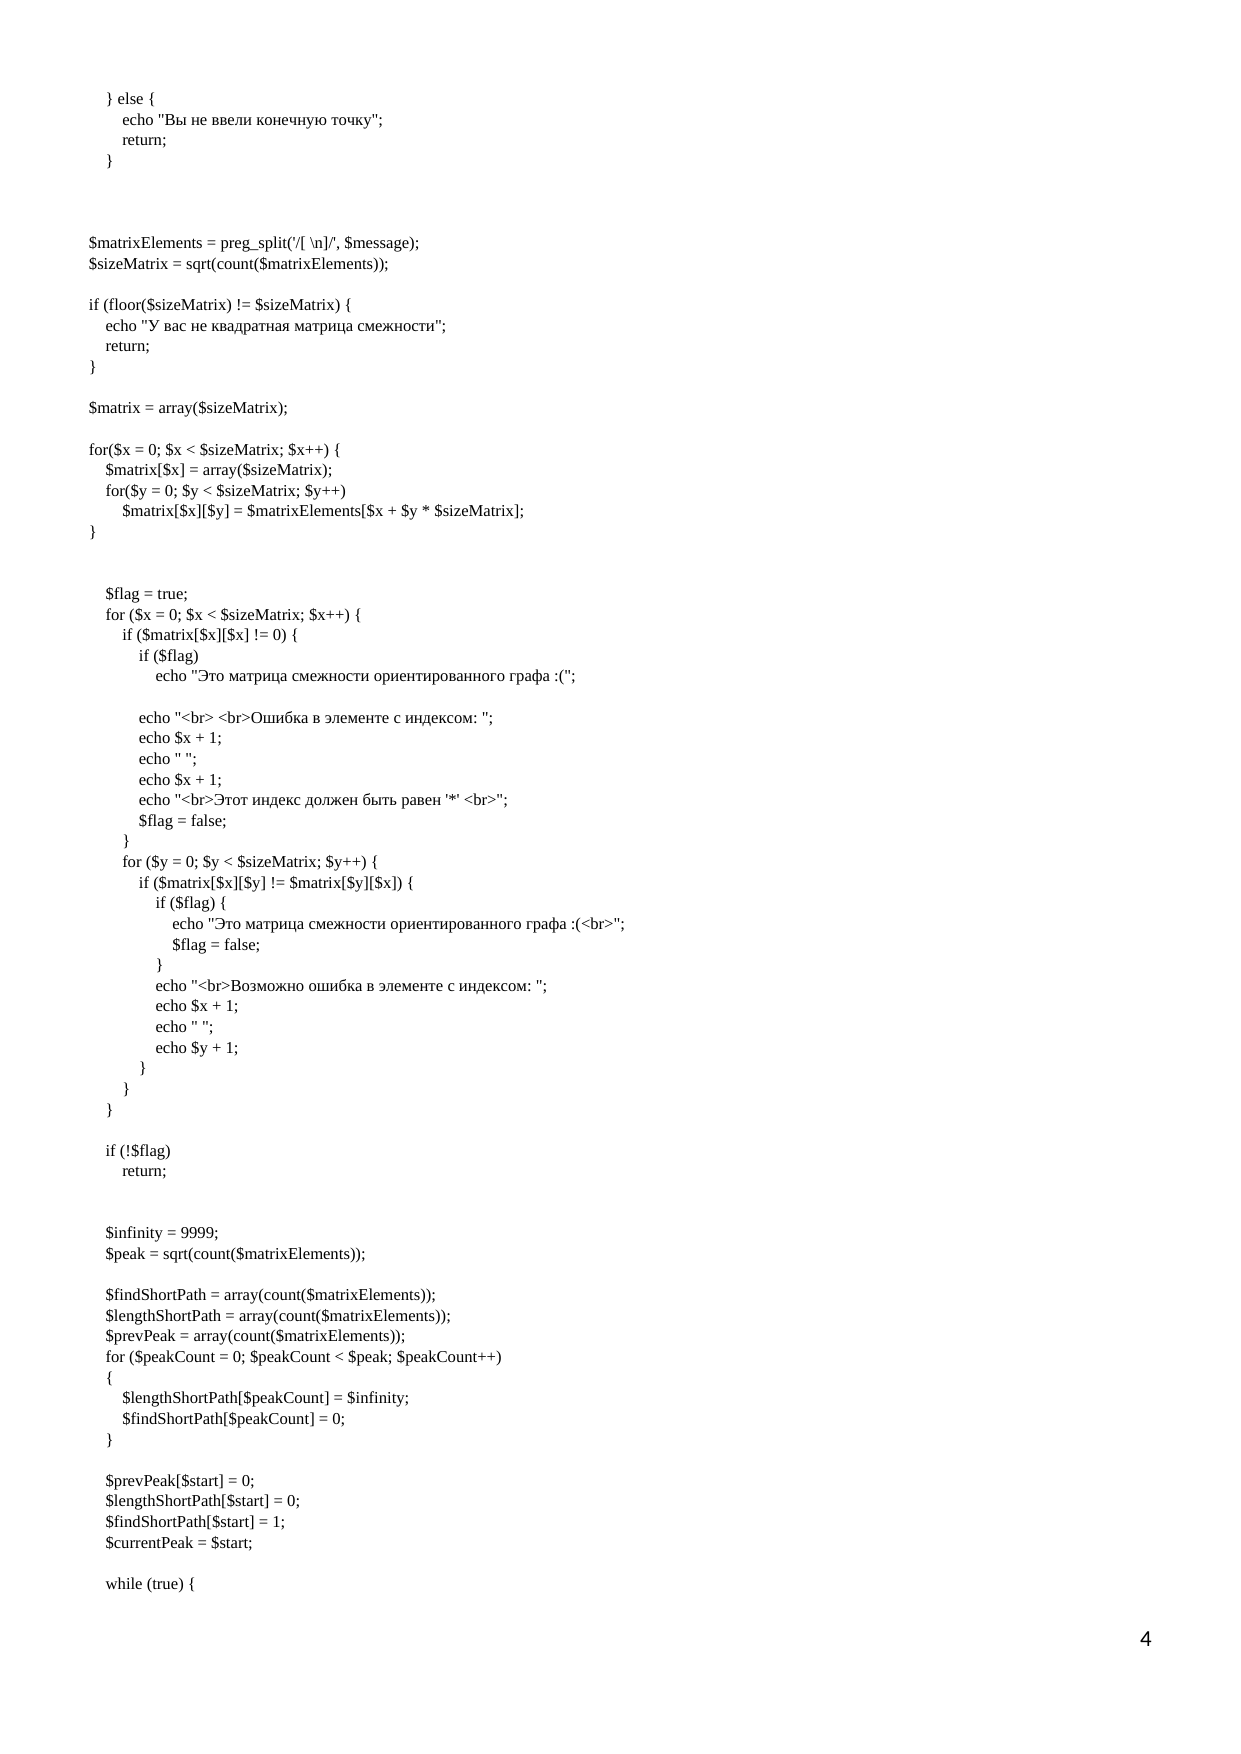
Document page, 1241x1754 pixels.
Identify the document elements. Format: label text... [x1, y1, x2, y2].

text $findShortPath[$start] = 1; $currentPeak = $start; while (true) { [89, 1512, 1152, 1622]
text { $lengthShortPath[$peakCount] = $infinity; $findShortPath[$peakCount] = 0; } $prevPeak[$start] = 0; [89, 1367, 1152, 1490]
text $lengthShortPath[$start] = 0; [89, 1491, 1152, 1510]
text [89, 89, 1152, 1366]
